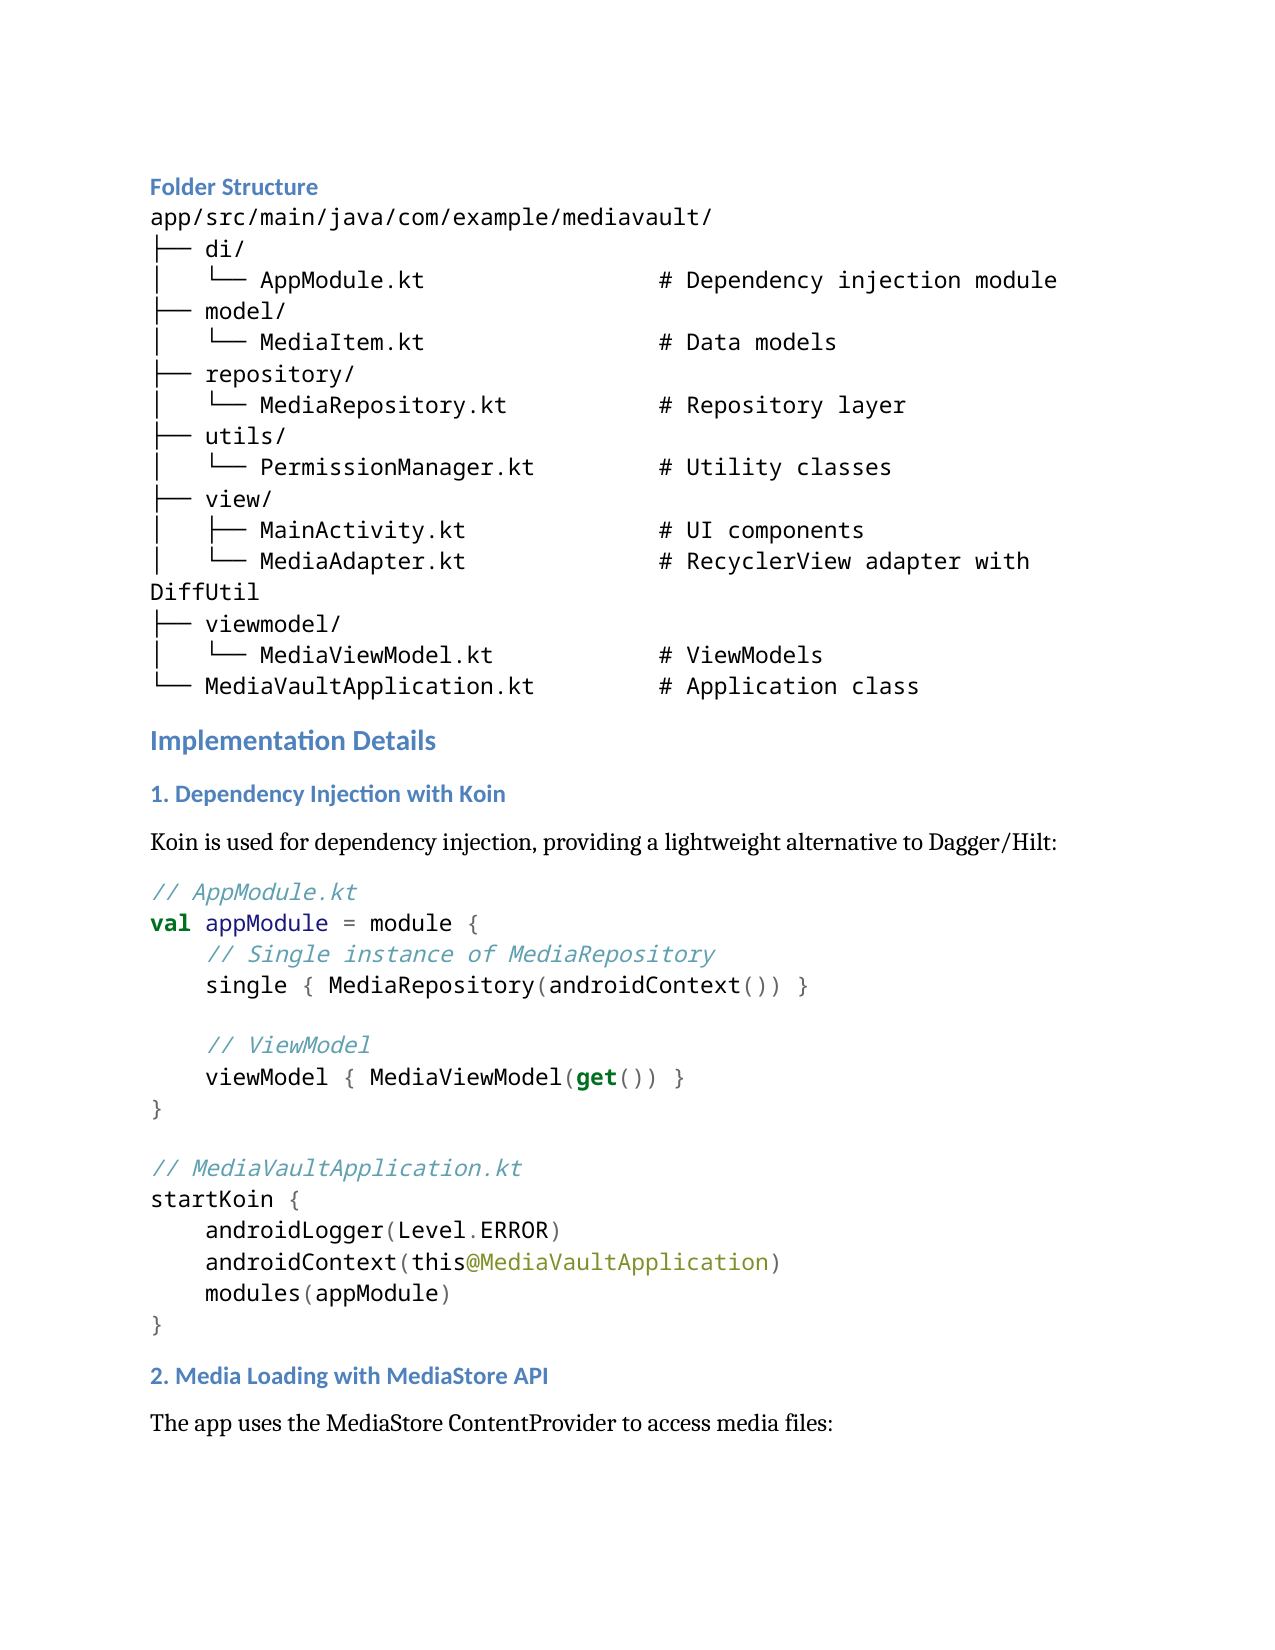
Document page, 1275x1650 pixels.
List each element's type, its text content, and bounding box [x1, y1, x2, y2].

subtitle Implementation Details [150, 722, 1125, 758]
subtitle 2. Media Loading with MediaStore API [150, 1360, 1125, 1391]
text app/src/main/java/com/example/mediavault/ ├── di/ │ └── AppModule.kt # Dependency injection module ├── model/ │ └── MediaItem.kt # Data models ├── repository/ │ └── MediaRepository.kt # Repository layer ├── utils/ │ └── PermissionManager.kt # Utility classes ├── view/ │ ├── MainActivity.kt # UI components │ └── MediaAdapter.kt # RecyclerView adapter with DiffUtil ├── viewmodel/ │ └── MediaViewModel.kt # ViewModels └── MediaVaultApplication.kt # Application class [150, 201, 1125, 701]
subtitle 1. Dependency Injection with Koin [150, 779, 1125, 809]
text // AppModule.kt val appModule = module { // Single instance of MediaRepository single { MediaRepository(androidContext()) } // ViewModel viewModel { MediaViewModel(get()) } } // MediaVaultApplication.kt startKoin { androidLogger(Level.ERROR) androidContext(this@MediaVaultApplication) modules(appModule) } [150, 875, 1125, 1339]
text Koin is used for dependency injection, providing a lightweight alternative to Dagger/Hilt: [150, 828, 1125, 857]
subtitle Folder Structure [150, 171, 1125, 201]
text The app uses the MediaStore ContentProvider to access media files: [150, 1409, 1125, 1438]
